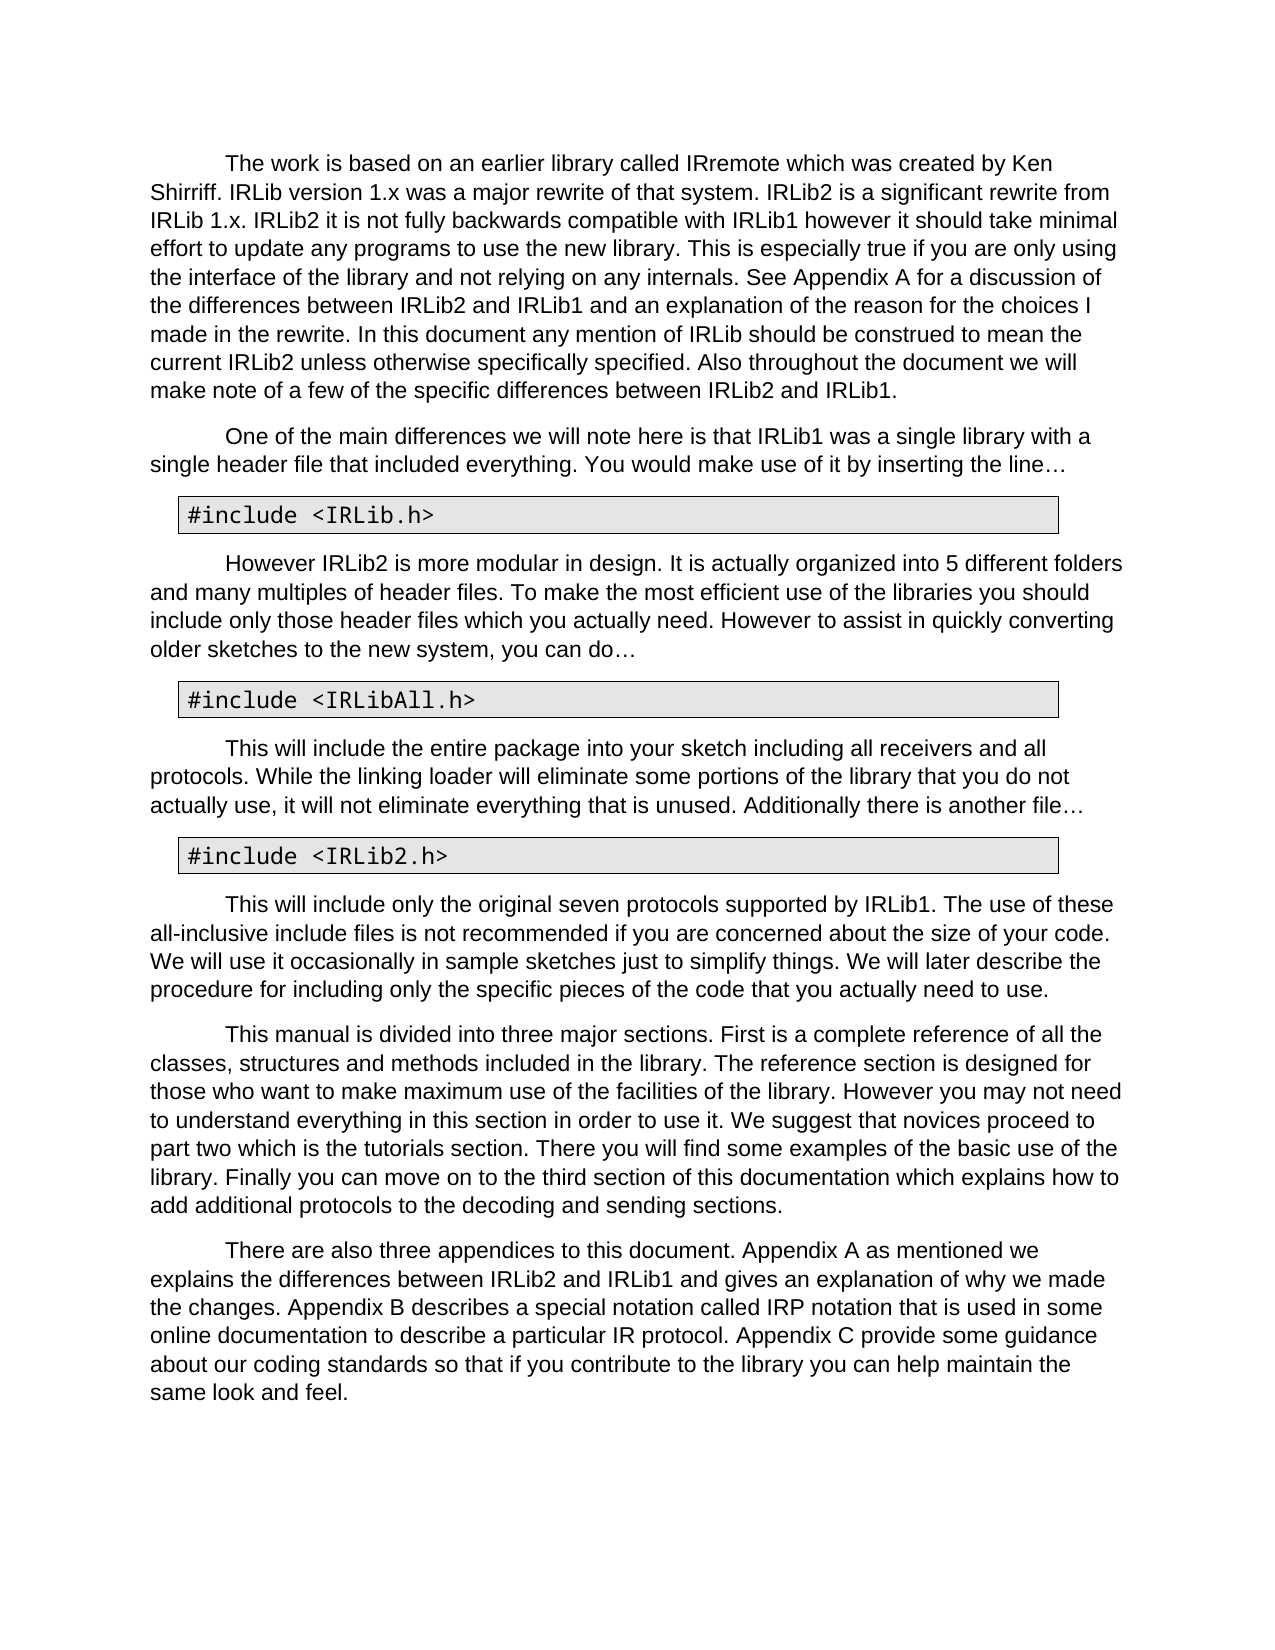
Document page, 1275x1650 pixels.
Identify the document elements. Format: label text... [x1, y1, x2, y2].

text This will include only the original seven protocols supported by IRLib1. The use of these all-inclusive include files is not recommended if you are concerned about the size of your code. We will use it occasionally in sample sketches just to simplify things. We will later describe the procedure for including only the specific pieces of the code that you actually need to use. [150, 891, 1125, 1003]
text However IRLib2 is more modular in design. It is actually organized into 5 different folders and many multiples of header files. To make the most efficient use of the libraries you should include only those header files which you actually need. However to assist in quickly converting older sketches to the new system, you can do… [150, 550, 1125, 662]
text This will include the entire package into your sketch including all receivers and all protocols. While the linking loader will eliminate some portions of the library that you do not actually use, it will not eliminate everything that is unused. Additionally there is another file… [150, 735, 1125, 818]
text There are also three appendices to this document. Appendix A as mentioned we explains the differences between IRLib2 and IRLib1 and gives an explanation of why we made the changes. Appendix B describes a special notation called IRP notation that is used in some online documentation to describe a particular IR protocol. Appendix C provide some guidance about our coding standards so that if you contribute to the library you can help maintain the same look and feel. [150, 1237, 1125, 1406]
text #include <IRLibAll.h> [179, 682, 1058, 717]
text #include <IRLib2.h> [179, 838, 1058, 873]
text This manual is divided into three major sections. First is a complete reference of all the classes, structures and methods included in the library. The reference section is designed for those who want to make maximum use of the facilities of the library. However you may not need to understand everything in this section in order to use it. We suggest that novices proceed to part two which is the tutorials section. There you will find some examples of the basic use of the library. Finally you can move on to the third section of this documentation which explains how to add additional protocols to the decoding and sending sections. [150, 1021, 1125, 1218]
text #include <IRLib.h> [179, 497, 1058, 533]
text One of the main differences we will note here is that IRLib1 was a single library with a single header file that included everything. You would make use of it by inserting the line… [150, 423, 1125, 477]
